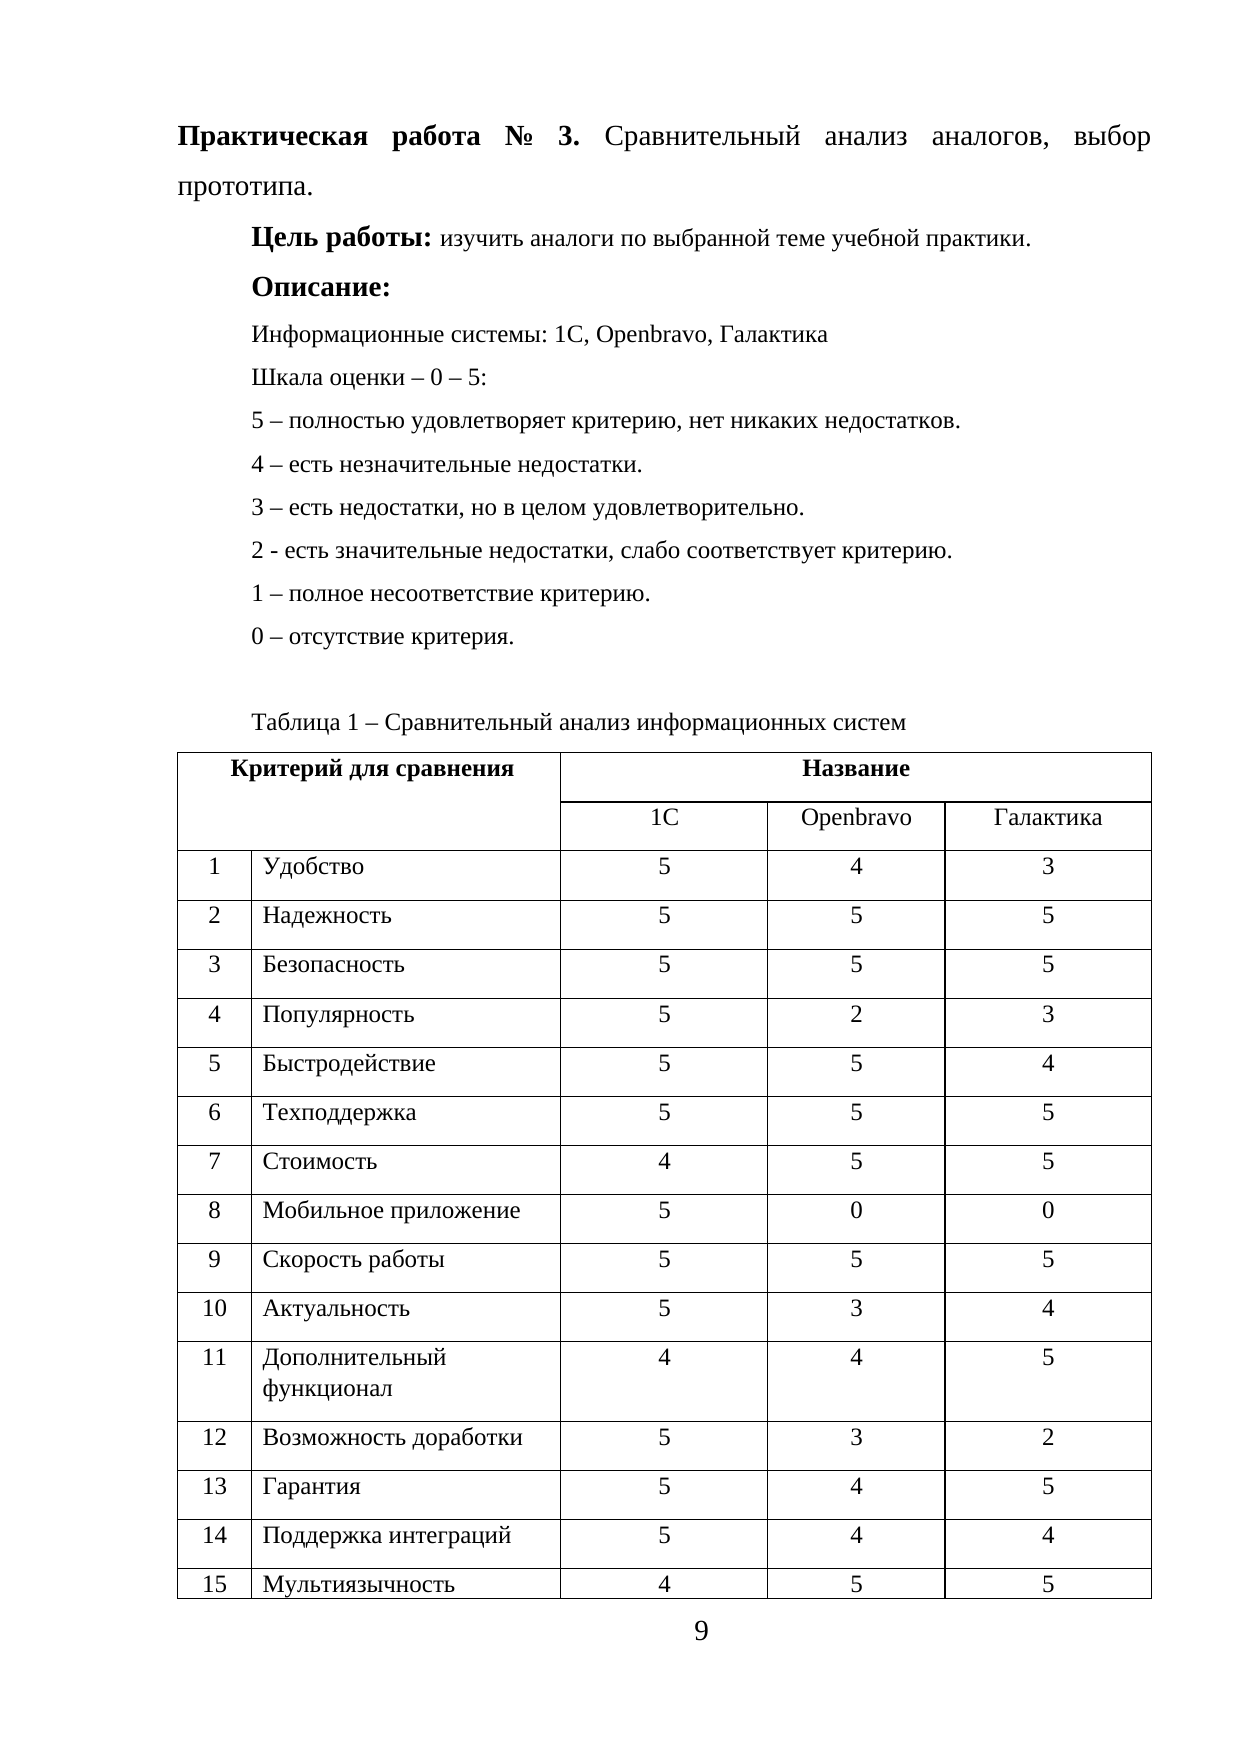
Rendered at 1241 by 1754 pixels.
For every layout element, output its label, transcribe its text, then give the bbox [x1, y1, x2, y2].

table_cell 4 [946, 1520, 1151, 1568]
table_cell 4 [561, 1569, 767, 1598]
table_cell 5 [946, 901, 1151, 948]
table_cell 1С [561, 803, 767, 850]
table_header Название [561, 753, 1151, 801]
table_cell Галактика [946, 803, 1151, 850]
table_cell 5 [768, 1244, 944, 1292]
table_cell 4 [946, 1048, 1151, 1096]
table_cell 4 [768, 1342, 944, 1421]
text 2 - есть значительные недостатки, слабо соответствует критерию. [177, 535, 1152, 564]
table_cell 4 [768, 1520, 944, 1568]
table_cell 5 [946, 1569, 1151, 1598]
table_cell 4 [561, 1146, 767, 1194]
table_cell 2 [178, 901, 251, 948]
table_cell Возможность доработки [252, 1422, 560, 1470]
table_cell 5 [946, 950, 1151, 998]
table_cell 5 [768, 950, 944, 998]
table_cell 2 [768, 999, 944, 1047]
table_cell 3 [946, 851, 1151, 899]
table_cell 13 [178, 1471, 251, 1519]
table_cell 10 [178, 1293, 251, 1341]
table_cell 4 [768, 1471, 944, 1519]
table_cell 5 [561, 1422, 767, 1470]
table_cell 5 [561, 1048, 767, 1096]
table_cell 3 [178, 950, 251, 998]
table_cell Безопасность [252, 950, 560, 998]
table_cell 0 [946, 1195, 1151, 1243]
text Цель работы: изучить аналоги по выбранной теме учебной практики. [177, 219, 1152, 252]
table_cell 9 [178, 1244, 251, 1292]
table_cell 3 [946, 999, 1151, 1047]
table_cell 5 [768, 1048, 944, 1096]
table_cell 5 [561, 1244, 767, 1292]
table_cell 0 [768, 1195, 944, 1243]
table_cell 5 [561, 1195, 767, 1243]
text Информационные системы: 1C, Openbravo, Галактика [177, 319, 1152, 348]
table_cell 12 [178, 1422, 251, 1470]
table_cell 3 [768, 1422, 944, 1470]
table_cell 8 [178, 1195, 251, 1243]
table_cell 5 [561, 999, 767, 1047]
table_cell Техподдержка [252, 1097, 560, 1145]
table_cell 5 [768, 1569, 944, 1598]
table_cell Популярность [252, 999, 560, 1047]
table_cell Дополнительный функционал [252, 1342, 560, 1421]
table_cell Удобство [252, 851, 560, 899]
table_cell 5 [768, 1097, 944, 1145]
text Шкала оценки – 0 – 5: [177, 362, 1152, 391]
table_cell Мобильное приложение [252, 1195, 560, 1243]
table_cell Стоимость [252, 1146, 560, 1194]
table_cell 4 [178, 999, 251, 1047]
table_cell Гарантия [252, 1471, 560, 1519]
table_cell 5 [561, 950, 767, 998]
table_header Критерий для сравнения [178, 753, 560, 850]
text 3 – есть недостатки, но в целом удовлетворительно. [177, 492, 1152, 521]
table_cell 3 [768, 1293, 944, 1341]
table_cell 5 [946, 1342, 1151, 1421]
table_cell 5 [946, 1146, 1151, 1194]
table_cell 5 [561, 901, 767, 948]
table_cell 4 [946, 1293, 1151, 1341]
text Таблица 1 – Сравнительный анализ информационных систем [177, 707, 1144, 736]
table_cell 4 [768, 851, 944, 899]
table_cell Актуальность [252, 1293, 560, 1341]
table_cell 7 [178, 1146, 251, 1194]
table_cell 14 [178, 1520, 251, 1568]
table_cell 5 [561, 1520, 767, 1568]
table_cell 11 [178, 1342, 251, 1421]
table_cell Мультиязычность [252, 1569, 560, 1598]
table_cell Поддержка интеграций [252, 1520, 560, 1568]
table_cell 4 [561, 1342, 767, 1421]
table_cell Openbravo [768, 803, 944, 850]
table_cell 1 [178, 851, 251, 899]
table_cell 15 [178, 1569, 251, 1598]
table_cell Быстродействие [252, 1048, 560, 1096]
text 0 – отсутствие критерия. [177, 621, 1152, 650]
table_cell 2 [946, 1422, 1151, 1470]
text Описание: [177, 269, 1152, 303]
table_cell Скорость работы [252, 1244, 560, 1292]
table_cell 5 [768, 1146, 944, 1194]
table_cell 5 [561, 1471, 767, 1519]
table_cell 5 [946, 1097, 1151, 1145]
table_cell 5 [178, 1048, 251, 1096]
text 4 – есть незначительные недостатки. [177, 449, 1152, 477]
table_cell 5 [561, 851, 767, 899]
text 1 – полное несоответствие критерию. [177, 578, 1152, 607]
text 5 – полностью удовлетворяет критерию, нет никаких недостатков. [177, 406, 1152, 434]
table_cell Надежность [252, 901, 560, 948]
text Практическая работа № 3. Сравнительный анализ аналогов, выбор прототипа. [177, 118, 1152, 202]
table_cell 5 [768, 901, 944, 948]
table_cell 5 [561, 1097, 767, 1145]
table_cell 6 [178, 1097, 251, 1145]
table_cell 5 [946, 1471, 1151, 1519]
table_cell 5 [946, 1244, 1151, 1292]
table_cell 5 [561, 1293, 767, 1341]
